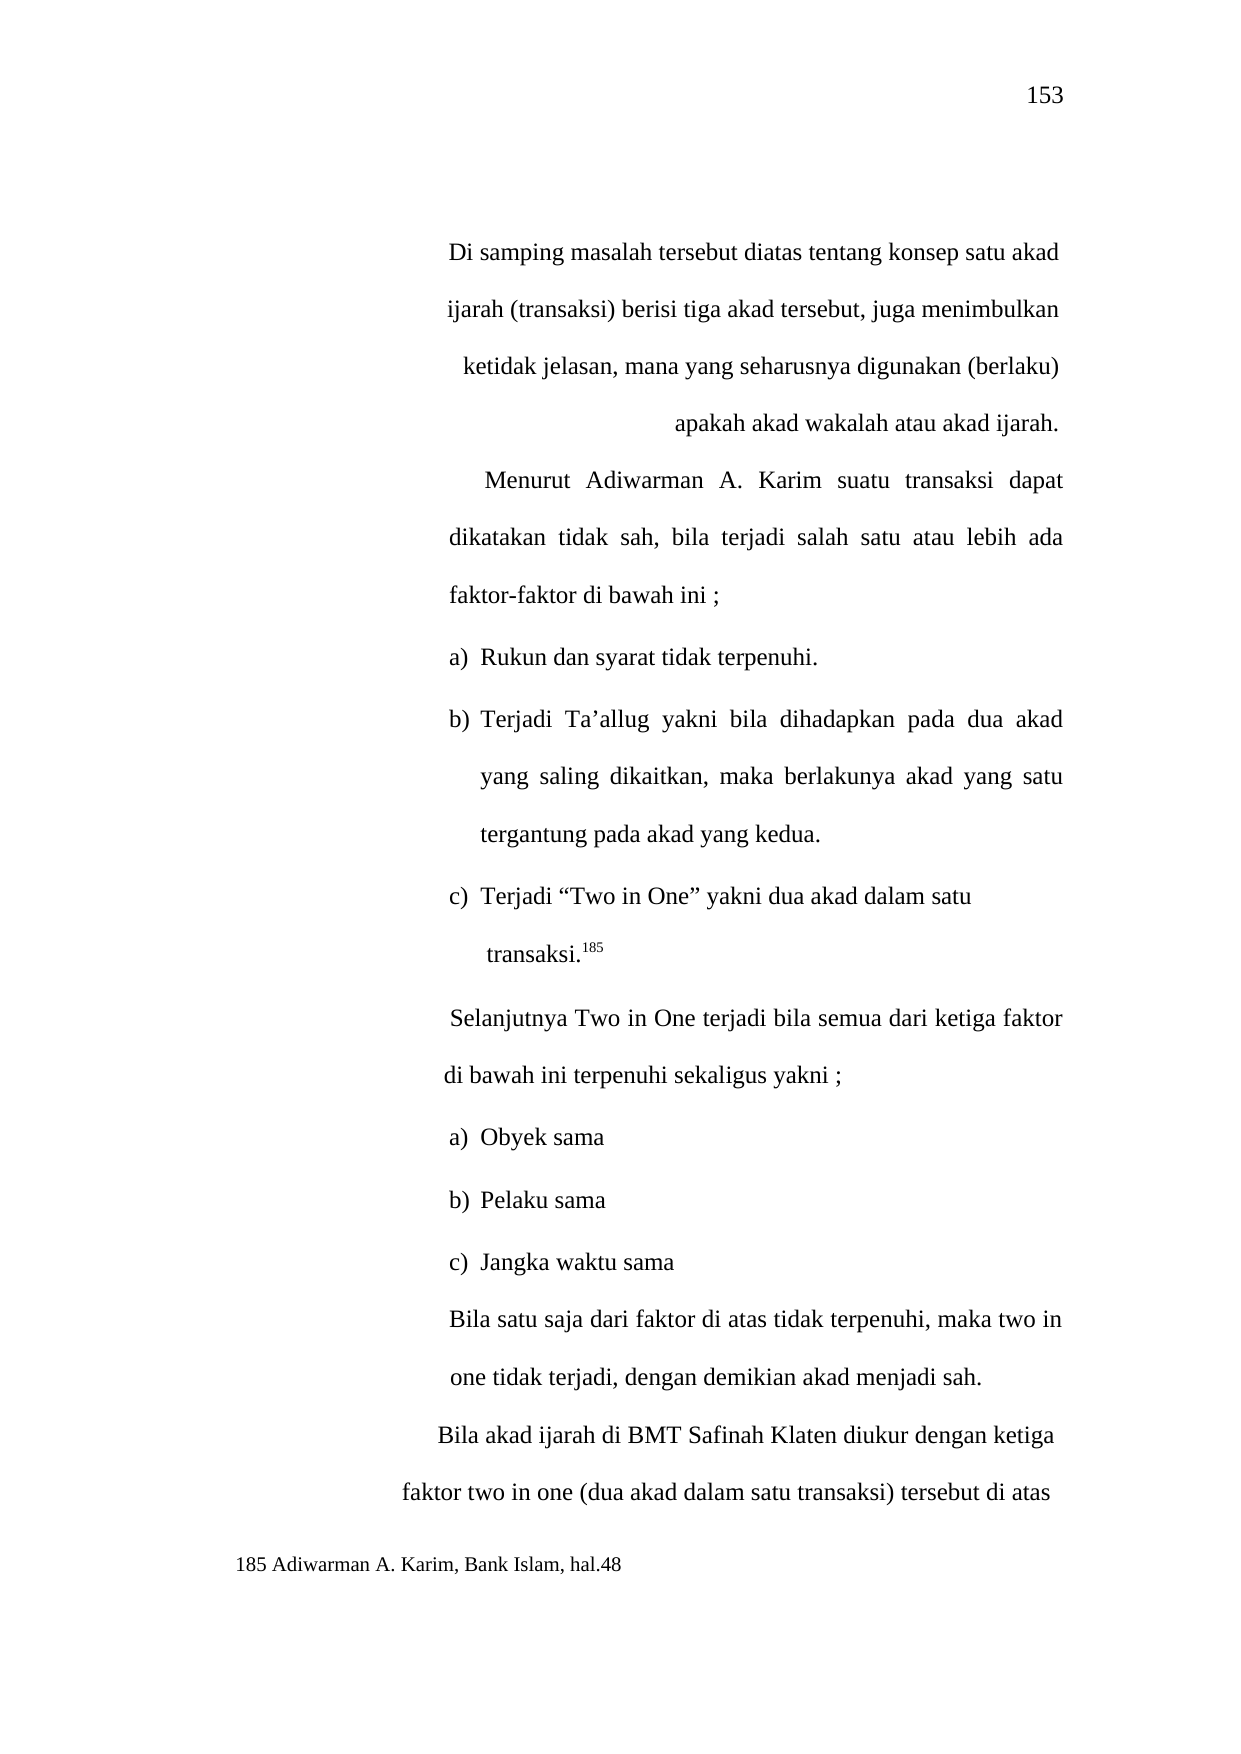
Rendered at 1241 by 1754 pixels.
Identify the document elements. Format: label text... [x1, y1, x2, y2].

list Terjadi “Two in One” yakni dua akad dalam satu [449, 881, 1064, 910]
text Selanjutnya Two in One terjadi bila semua dari ketiga faktor di bawah ini terpenuhi sekaligus yakni ; [442, 1003, 1064, 1089]
list Rukun dan syarat tidak terpenuhi. [449, 642, 1064, 671]
list Pelaku sama [449, 1185, 1064, 1213]
text Menurut Adiwarman A. Karim suatu transaksi dapat dikatakan tidak sah, bila terjadi salah satu atau lebih ada faktor-faktor di bawah ini ; [449, 465, 1064, 608]
list Terjadi Ta’allug yakni bila dihadapkan pada dua akad yang saling dikaitkan, maka berlakunya akad yang satu tergantung pada akad yang kedua. [449, 704, 1064, 848]
text Bila satu saja dari faktor di atas tidak terpenuhi, maka two in one tidak terjadi, dengan demikian akad menjadi sah. [449, 1304, 1064, 1391]
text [402, 1420, 1064, 1506]
list Jangka waktu sama [449, 1247, 1064, 1276]
list Obyek sama [449, 1122, 1064, 1151]
text transaksi. [486, 939, 1064, 968]
text Di samping masalah tersebut diatas tentang konsep satu akad ijarah (transaksi) berisi tiga akad tersebut, juga menimbulkan ketidak jelasan, mana yang seharusnya digunakan (berlaku) apakah akad wakalah atau akad ijarah. [437, 237, 1059, 437]
